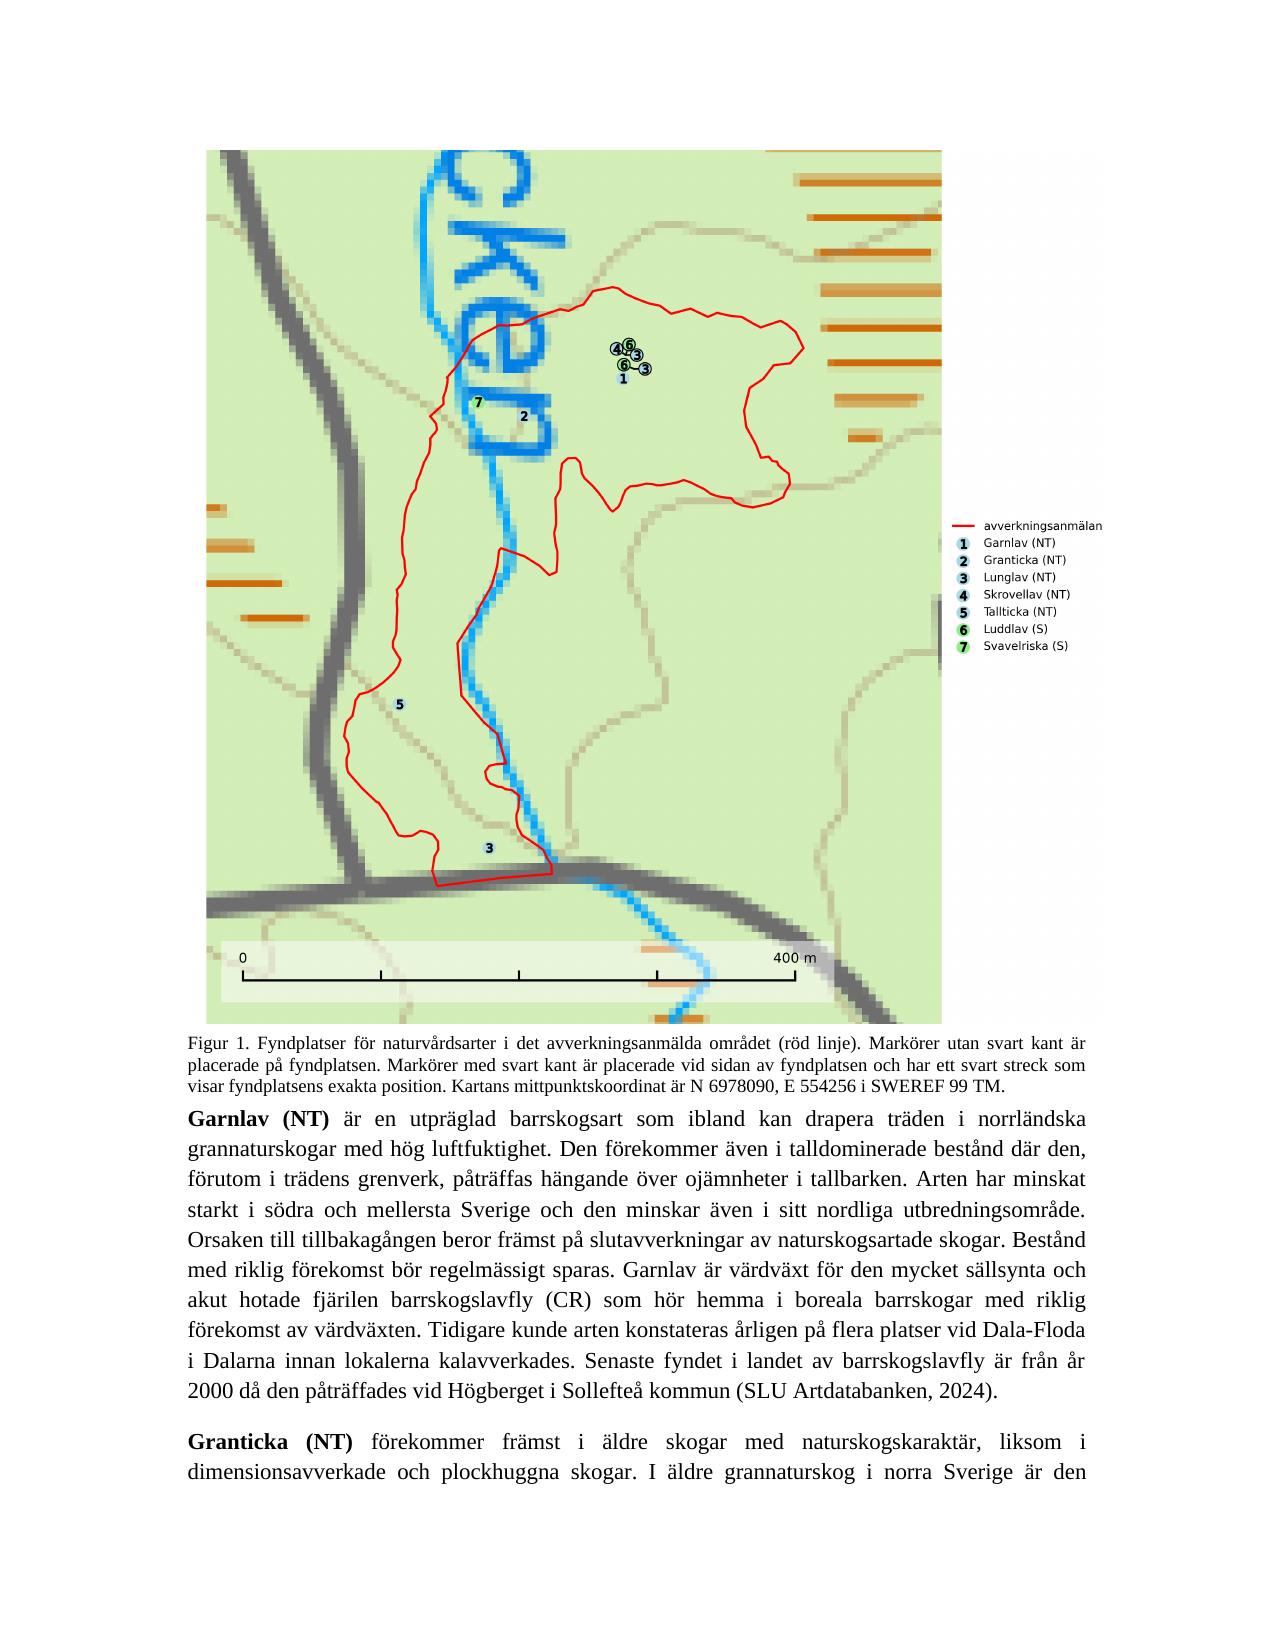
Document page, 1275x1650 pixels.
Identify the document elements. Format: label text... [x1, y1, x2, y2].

text Figur 1. Fyndplatser för naturvårdsarter i det avverkningsanmälda området (röd linje). Markörer utan svart kant är placerade på fyndplatsen. Markörer med svart kant är placerade vid sidan av fyndplatsen och har ett svart streck som visar fyndplatsens exakta position. Kartans mittpunktskoordinat är N 6978090, E 554256 i SWEREF 99 TM. [187, 1032, 1087, 1097]
text Garnlav (NT) är en utpräglad barrskogsart som ibland kan drapera träden i norrländska grannaturskogar med hög luftfuktighet. Den förekommer även i talldominerade bestånd där den, förutom i trädens grenverk, påträffas hängande över ojämnheter i tallbarken. Arten har minskat starkt i södra och mellersta Sverige och den minskar även i sitt nordliga utbredningsområde. Orsaken till tillbakagången beror främst på slutavverkningar av naturskogsartade skogar. Bestånd med riklig förekomst bör regelmässigt sparas. Garnlav är värdväxt för den mycket sällsynta och akut hotade fjärilen barrskogslavfly (CR) som hör hemma i boreala barrskogar med riklig förekomst av värdväxten. Tidigare kunde arten konstateras årligen på flera platser vid Dala-Floda i Dalarna innan lokalerna kalavverkades. Senaste fyndet i landet av barrskogslavfly är från år 2000 då den påträffades vid Högberget i Sollefteå kommun (SLU Artdatabanken, 2024). [187, 1105, 1087, 1403]
picture [206, 150, 1107, 1024]
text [187, 1428, 1087, 1484]
